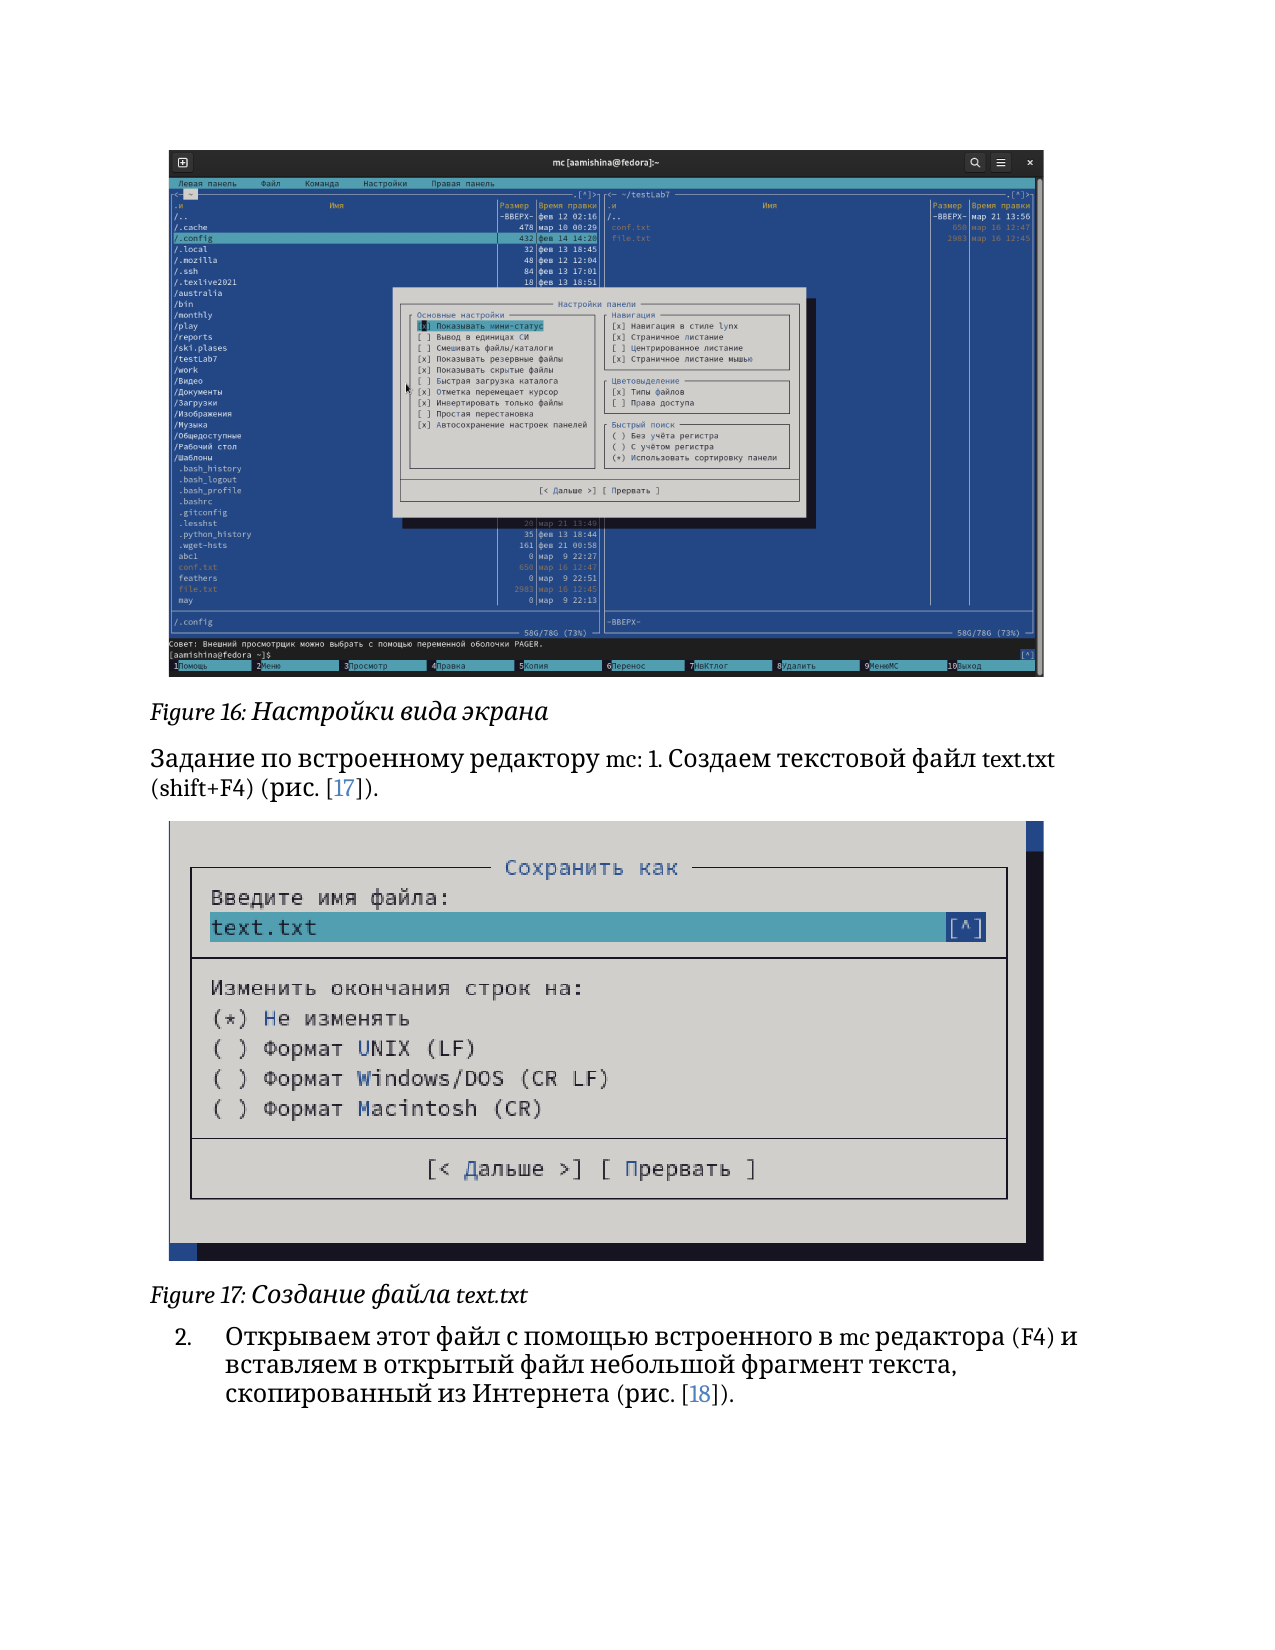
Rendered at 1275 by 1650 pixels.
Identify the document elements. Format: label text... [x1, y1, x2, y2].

picture [168, 821, 1044, 1261]
picture [168, 150, 1044, 677]
text Figure 17: Создание файла text.txt [150, 1281, 1125, 1310]
text Задание по встроенному редактору mc: 1. Создаем текстовой файл text.txt (shift+F4) (рис. [17]). [150, 745, 1125, 803]
list Открываем этот файл с помощью встроенного в mc редактора (F4) и вставляем в открытый файл небольшой фрагмент текста, скопированный из Интернета (рис. [18]). [175, 1323, 1125, 1409]
text Figure 16: Настройки вида экрана [150, 698, 1125, 726]
